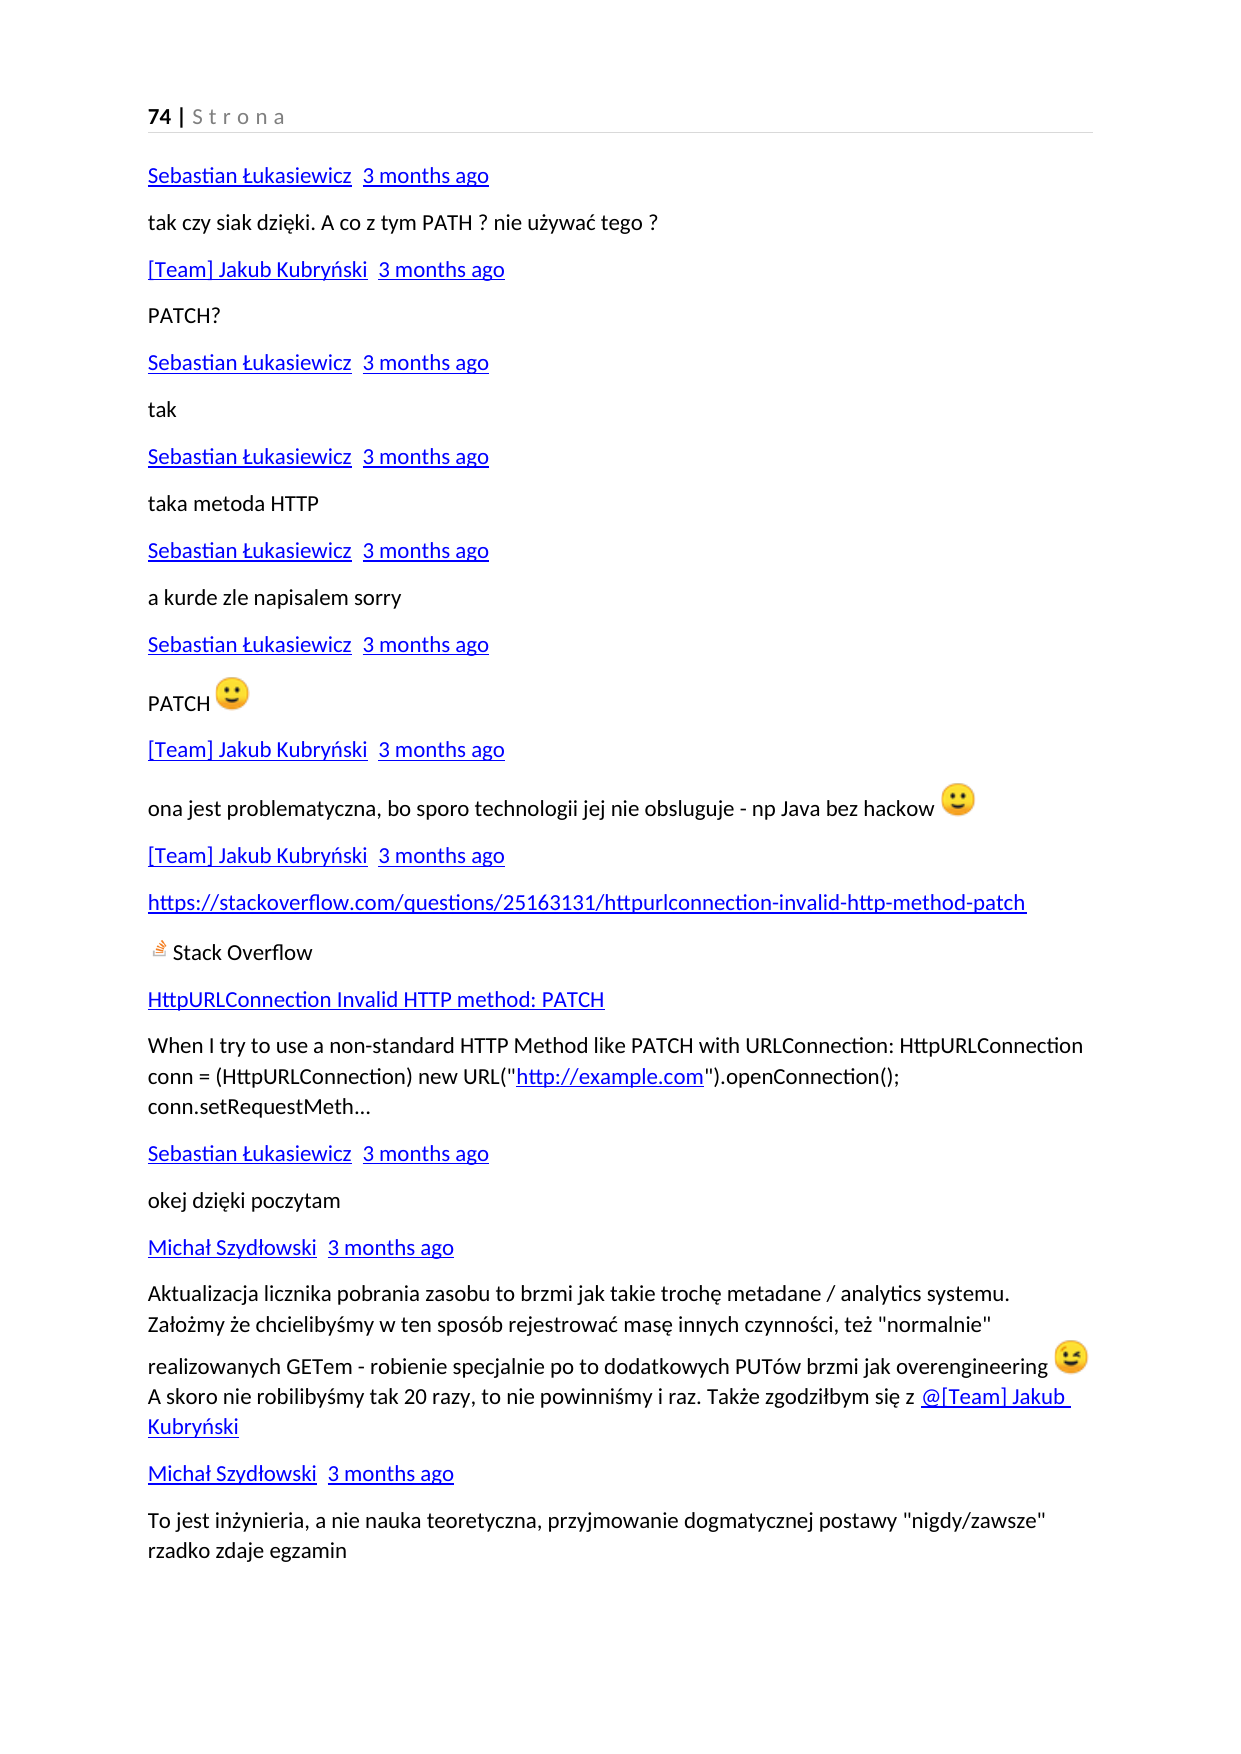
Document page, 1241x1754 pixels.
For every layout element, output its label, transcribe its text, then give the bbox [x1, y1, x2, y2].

text Aktualizacja licznika pobrania zasobu to brzmi jak takie trochę metadane / analytics systemu. Założmy że chcielibyśmy w ten sposób rejestrować masę innych czynności, też "normalnie" realizowanych GETem - robienie specjalnie po to dodatkowych PUTów brzmi jak overengineering A skoro nie robilibyśmy tak 20 razy, to nie powinniśmy i raz. Także zgodziłbym się z @[Team] Jakub Kubryński [148, 1279, 1093, 1440]
text HttpURLConnection Invalid HTTP method: PATCH [148, 985, 1093, 1013]
text tak [148, 395, 1093, 423]
text okej dzięki poczytam [148, 1186, 1093, 1214]
text To jest inżynieria, a nie nauka teoretyczna, przyjmowanie dogmatycznej postawy "nigdy/zawsze" rzadko zdaje egzamin [148, 1506, 1093, 1564]
text Sebastian Łukasiewicz 3 months ago [148, 630, 1093, 658]
text Sebastian Łukasiewicz 3 months ago [148, 536, 1093, 564]
text PATCH? [148, 302, 1093, 329]
text Sebastian Łukasiewicz 3 months ago [148, 161, 1093, 189]
text [Team] Jakub Kubryński 3 months ago [148, 255, 1093, 283]
picture [1054, 1340, 1089, 1375]
text Sebastian Łukasiewicz 3 months ago [148, 348, 1093, 376]
text PATCH [148, 677, 1093, 717]
text Sebastian Łukasiewicz 3 months ago [148, 442, 1093, 470]
text When I try to use a non-standard HTTP Method like PATCH with URLConnection: HttpURLConnection conn = (HttpURLConnection) new URL("http://example.com").openConnection(); conn.setRequestMeth... [148, 1032, 1093, 1120]
picture [147, 935, 173, 961]
picture [215, 676, 250, 711]
text tak czy siak dzięki. A co z tym PATH ? nie używać tego ? [148, 208, 1093, 236]
text ona jest problematyczna, bo sporo technologii jej nie obsluguje - np Java bez hackow [148, 782, 1093, 822]
text Michał Szydłowski 3 months ago [148, 1233, 1093, 1261]
picture [941, 782, 976, 817]
text Sebastian Łukasiewicz 3 months ago [148, 1139, 1093, 1167]
text Stack Overflow [148, 935, 1093, 966]
text a kurde zle napisalem sorry [148, 583, 1093, 611]
text [Team] Jakub Kubryński 3 months ago [148, 736, 1093, 763]
text taka metoda HTTP [148, 489, 1093, 517]
text [Team] Jakub Kubryński 3 months ago [148, 841, 1093, 869]
text Michał Szydłowski 3 months ago [148, 1459, 1093, 1487]
text https://stackoverflow.com/questions/25163131/httpurlconnection-invalid-http-method-patch [148, 888, 1093, 916]
